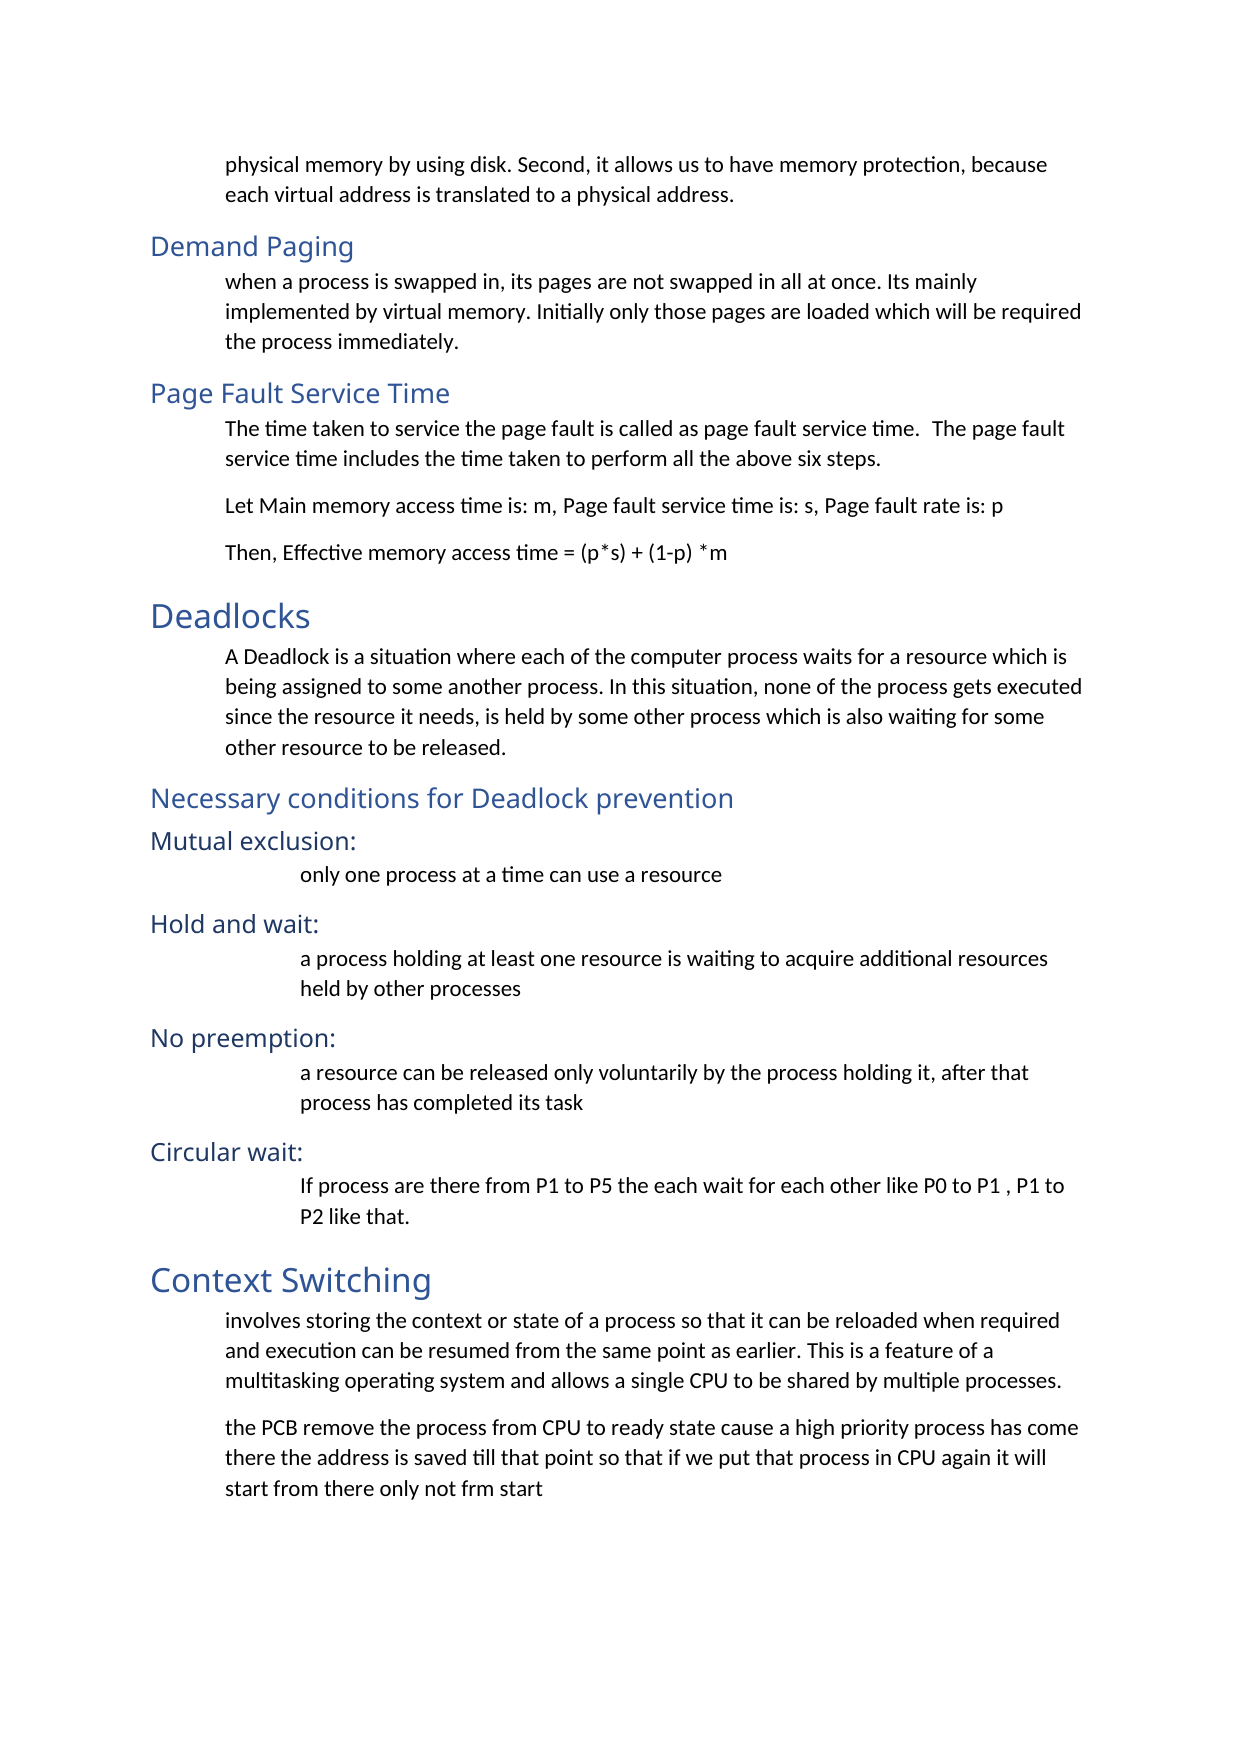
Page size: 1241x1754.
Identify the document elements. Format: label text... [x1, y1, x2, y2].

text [225, 150, 1090, 208]
text a process holding at least one resource is waiting to acquire additional resources held by other processes [300, 944, 1090, 1002]
text A Deadlock is a situation where each of the computer process waits for a resource which is being assigned to some another process. In this situation, none of the process gets executed since the resource it needs, is held by some other process which is also waiting for some other resource to be released. [225, 642, 1090, 761]
text Then, Effective memory access time = (p*s) + (1-p) *m [225, 538, 1090, 566]
text If process are there from P1 to P5 the each wait for each other like P0 to P1 , P1 to P2 like that. [300, 1172, 1090, 1230]
subtitle Hold and wait: [150, 907, 1090, 941]
text a resource can be released only voluntarily by the process holding it, after that process has completed its task [300, 1058, 1090, 1116]
text Let Main memory access time is: m, Page fault service time is: s, Page fault rate is: p [225, 491, 1090, 519]
subtitle Deadlocks [150, 593, 1090, 638]
text The time taken to service the page fault is called as page fault service time. The page fault service time includes the time taken to perform all the above six steps. [225, 414, 1090, 472]
subtitle No preemption: [150, 1021, 1090, 1055]
subtitle Circular wait: [150, 1135, 1090, 1169]
subtitle Demand Paging [150, 227, 1090, 264]
text when a process is swapped in, its pages are not swapped in all at once. Its mainly implemented by virtual memory. Initially only those pages are loaded which will be required the process immediately. [225, 267, 1090, 355]
subtitle Mutual exclusion: [150, 823, 1090, 858]
text involves storing the context or state of a process so that it can be reloaded when required and execution can be resumed from the same point as earlier. This is a feature of a multitasking operating system and allows a single CPU to be shared by multiple processes. [225, 1306, 1090, 1394]
subtitle Context Switching [150, 1257, 1090, 1302]
text the PCB remove the process from CPU to ready state cause a high priority process has come there the address is saved till that point so that if we put that process in CPU again it will start from there only not frm start [225, 1413, 1090, 1502]
subtitle Necessary conditions for Deadlock prevention [150, 779, 1090, 816]
text only one process at a time can use a resource [225, 860, 1090, 888]
subtitle Page Fault Service Time [150, 374, 1090, 411]
